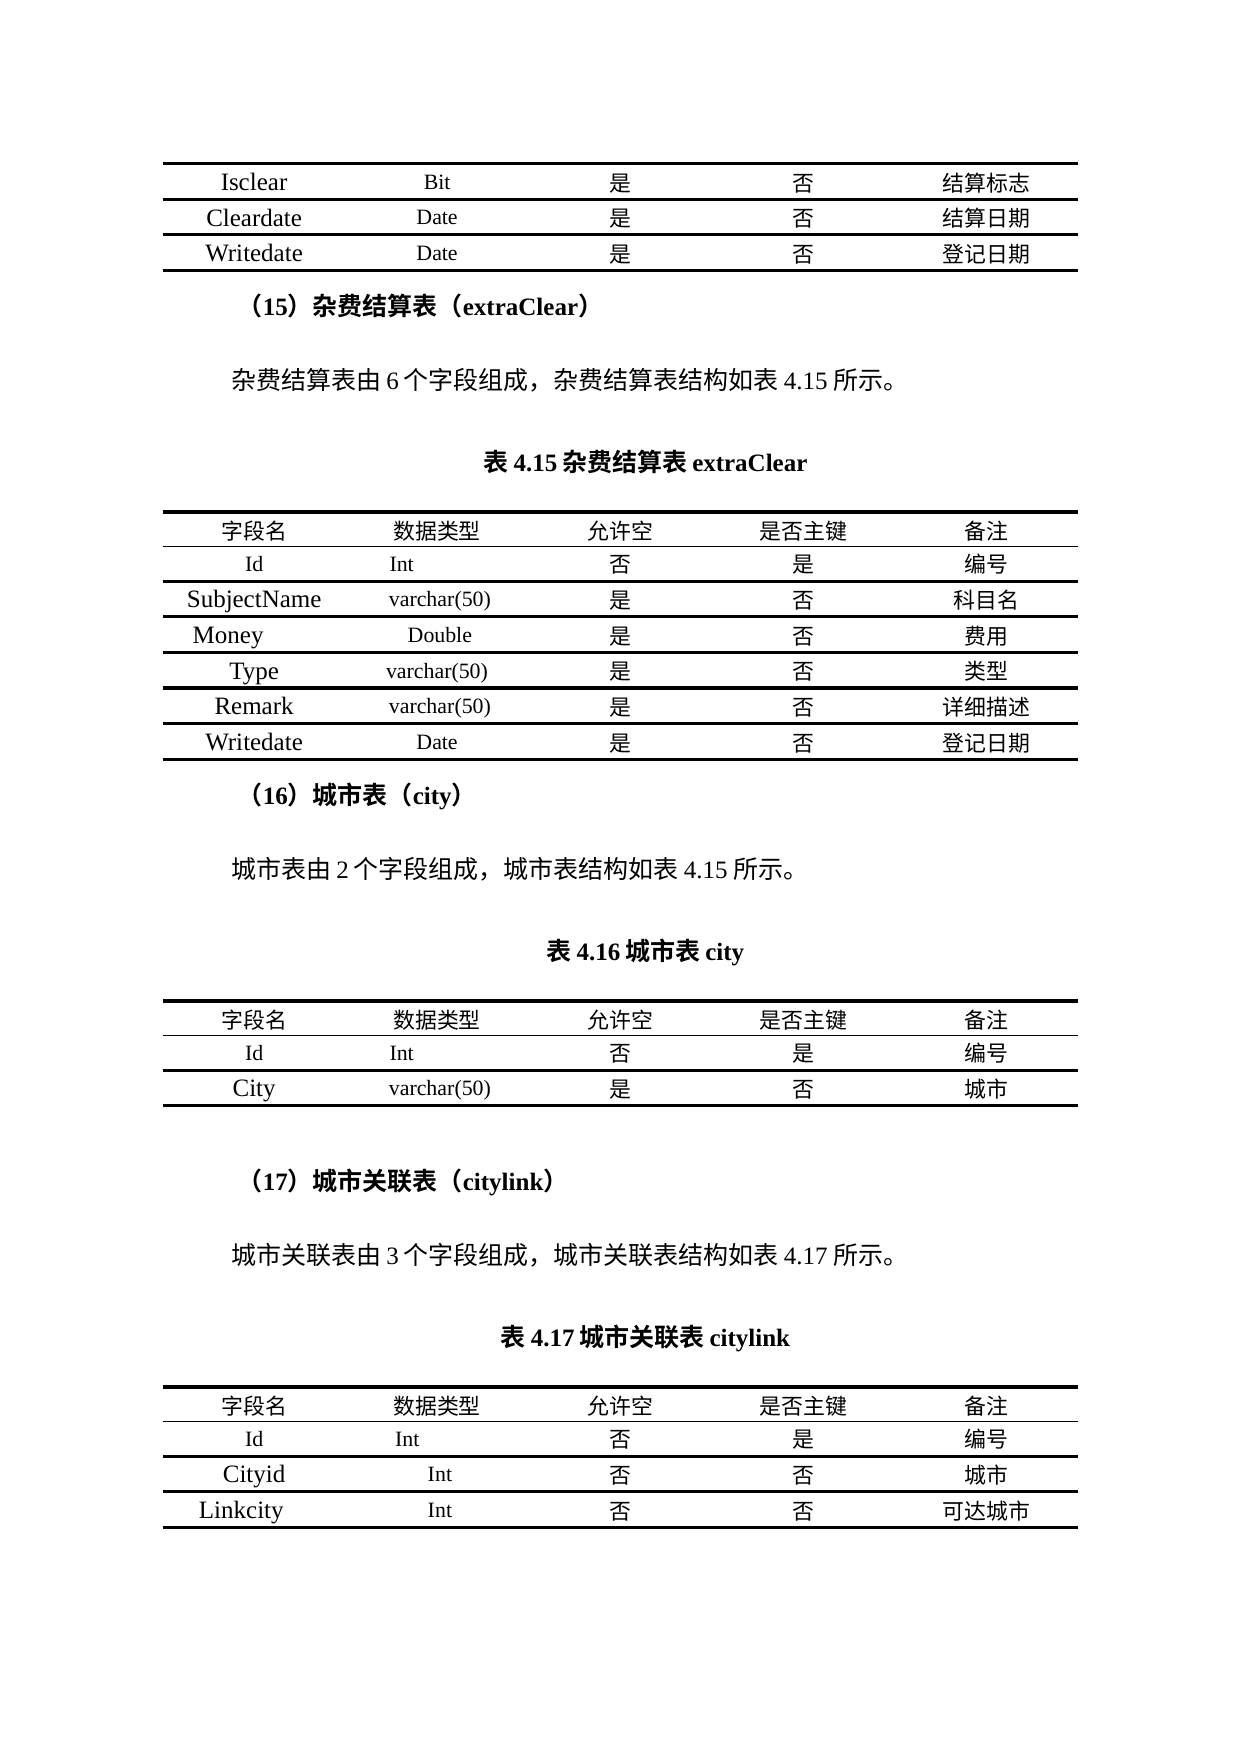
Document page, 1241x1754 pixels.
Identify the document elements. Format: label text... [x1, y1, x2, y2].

table_cell 详细描述 [895, 690, 1078, 722]
table_cell Id [163, 1036, 345, 1068]
table_cell 是 [529, 165, 712, 198]
table_cell 是 [712, 1422, 895, 1454]
table_header 允许空 [529, 514, 712, 546]
table_cell 否 [712, 690, 895, 722]
table_header 是否主键 [712, 1003, 895, 1035]
text 杂费结算表由6个字段组成，杂费结算表结构如表4.15 所示。 [187, 346, 1053, 411]
table_cell Date [345, 201, 528, 233]
table_cell 登记日期 [895, 236, 1078, 269]
table_cell Bit [345, 165, 528, 198]
table_cell 是 [529, 1072, 712, 1104]
table_cell Type [163, 654, 345, 686]
table_cell Id [163, 547, 345, 579]
table_cell 否 [712, 583, 895, 615]
table_header 备注 [895, 514, 1078, 546]
table_cell varchar(50) [345, 690, 528, 722]
table_cell 否 [712, 1072, 895, 1104]
table_cell 是 [712, 1036, 895, 1068]
table_cell Int [345, 1458, 528, 1490]
table_cell Isclear [163, 165, 345, 198]
table_cell 结算日期 [895, 201, 1078, 233]
table_cell 类型 [895, 654, 1078, 686]
text 表4.16城市表city [187, 917, 1053, 982]
table_header 字段名 [163, 514, 345, 546]
table_cell 否 [712, 165, 895, 198]
table_header 允许空 [529, 1389, 712, 1421]
text 城市表由2个字段组成，城市表结构如表4.15 所示。 [187, 835, 1053, 900]
table_cell Money [163, 618, 345, 651]
table_header 是否主键 [712, 1389, 895, 1421]
table_cell Int [345, 1422, 528, 1454]
table_cell 编号 [895, 1422, 1078, 1454]
table_cell 否 [712, 1458, 895, 1490]
table_cell 结算标志 [895, 165, 1078, 198]
table_cell Linkcity [163, 1493, 345, 1526]
table_cell 否 [529, 1422, 712, 1454]
table_cell 是 [529, 236, 712, 269]
text 城市关联表由3个字段组成，城市关联表结构如表4.17 所示。 [187, 1221, 1053, 1286]
table_cell Int [345, 1493, 528, 1526]
table_cell 编号 [895, 547, 1078, 579]
table_cell 否 [712, 725, 895, 758]
table_cell 科目名 [895, 583, 1078, 615]
table_cell SubjectName [163, 583, 345, 615]
table_header 数据类型 [345, 1389, 528, 1421]
table_header 备注 [895, 1389, 1078, 1421]
text 表4.17城市关联表citylink [187, 1303, 1053, 1368]
table_cell 是 [529, 725, 712, 758]
table_cell 是 [529, 690, 712, 722]
table_cell Id [163, 1422, 345, 1454]
table_cell City [163, 1072, 345, 1104]
table_cell 是 [712, 547, 895, 579]
table_cell 是 [529, 618, 712, 651]
table_cell Writedate [163, 236, 345, 269]
table_cell Cityid [163, 1458, 345, 1490]
table_cell 登记日期 [895, 725, 1078, 758]
table_cell Writedate [163, 725, 345, 758]
table_cell Date [345, 725, 528, 758]
table_cell 否 [712, 618, 895, 651]
table_cell 否 [712, 654, 895, 686]
table_cell 否 [529, 1458, 712, 1490]
table_cell 否 [529, 1036, 712, 1068]
table_cell 是 [529, 583, 712, 615]
text 表4.15杂费结算表extraClear [187, 428, 1053, 493]
table_cell varchar(50) [345, 1072, 528, 1104]
table_header 是否主键 [712, 514, 895, 546]
text （15）杂费结算表（extraClear） [187, 272, 1053, 337]
table_header 数据类型 [345, 1003, 528, 1035]
table_cell 是 [529, 654, 712, 686]
table_cell 否 [529, 1493, 712, 1526]
table_cell Remark [163, 690, 345, 722]
table_cell Cleardate [163, 201, 345, 233]
table_cell 否 [712, 1493, 895, 1526]
table_cell 编号 [895, 1036, 1078, 1068]
table_cell 城市 [895, 1072, 1078, 1104]
text （17）城市关联表（citylink） [187, 1147, 1053, 1212]
table_cell varchar(50) [345, 583, 528, 615]
table_cell 否 [712, 201, 895, 233]
table_cell Int [345, 547, 528, 579]
table_cell 否 [529, 547, 712, 579]
table_cell Date [345, 236, 528, 269]
table_header 字段名 [163, 1003, 345, 1035]
table_cell 城市 [895, 1458, 1078, 1490]
table_header 允许空 [529, 1003, 712, 1035]
table_header 数据类型 [345, 514, 528, 546]
table_cell Double [345, 618, 528, 651]
table_cell 可达城市 [895, 1493, 1078, 1526]
table_header 备注 [895, 1003, 1078, 1035]
table_header 字段名 [163, 1389, 345, 1421]
table_cell varchar(50) [345, 654, 528, 686]
text （16）城市表（city） [187, 761, 1053, 826]
table_cell Int [345, 1036, 528, 1068]
table_cell 是 [529, 201, 712, 233]
table_cell 费用 [895, 618, 1078, 651]
table_cell 否 [712, 236, 895, 269]
